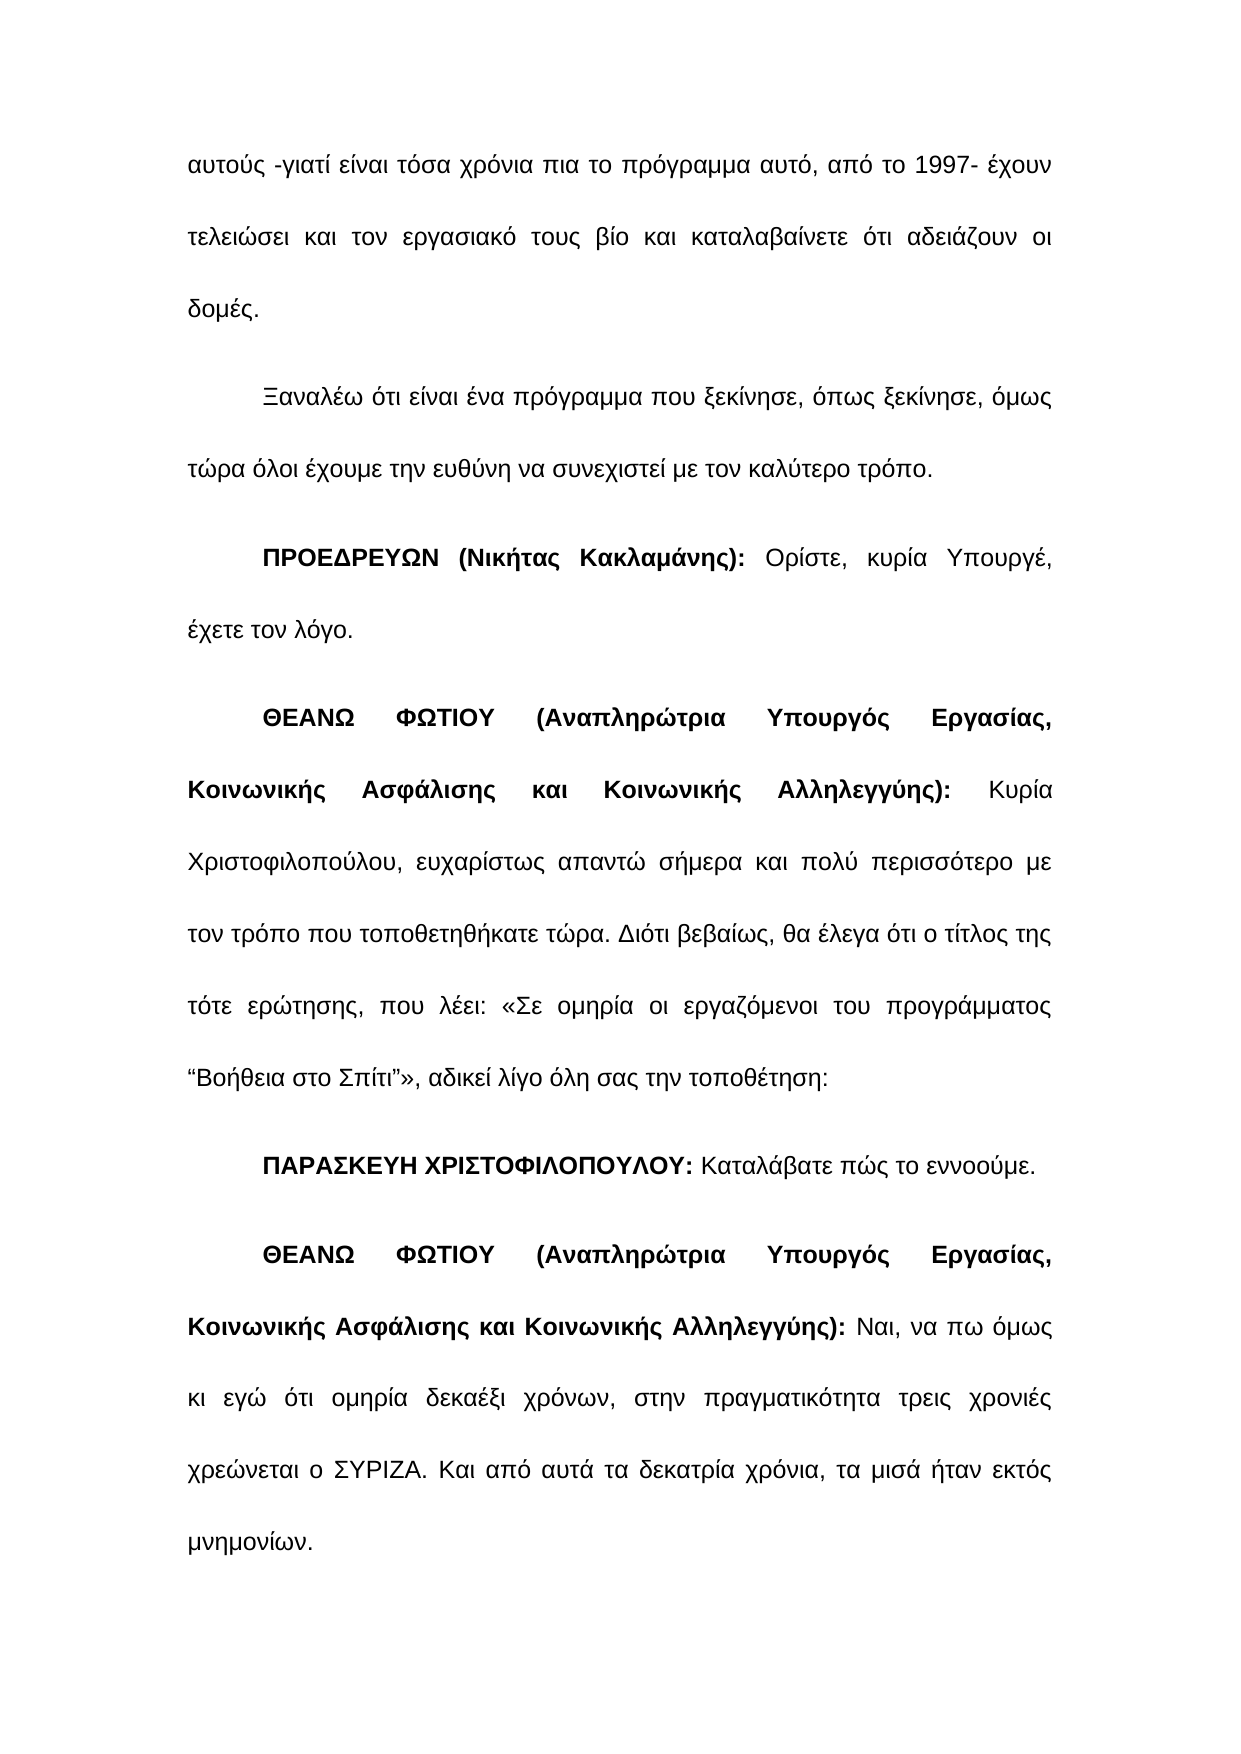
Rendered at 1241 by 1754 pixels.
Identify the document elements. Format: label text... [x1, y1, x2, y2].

text ΘΕΑΝΩ ΦΩΤΙΟΥ (Αναπληρώτρια Υπουργός Εργασίας, Κοινωνικής Ασφάλισης και Κοινωνικής Αλληλεγγύης): Κυρία Χριστοφιλοπούλου, ευχαρίστως απαντώ σήμερα και πολύ περισσότερο με τον τρόπο που τοποθετηθήκατε τώρα. Διότι βεβαίως, θα έλεγα ότι ο τίτλος της τότε ερώτησης, που λέει: «Σε ομηρία οι εργαζόμενοι του προγράμματος “Βοήθεια στο Σπίτι”», αδικεί λίγο όλη σας την τοποθέτηση: [187, 703, 1053, 1091]
text ΠΡΟΕΔΡΕΥΩΝ (Νικήτας Κακλαμάνης): Ορίστε, κυρία Υπουργέ, έχετε τον λόγο. [187, 543, 1053, 643]
text ΘΕΑΝΩ ΦΩΤΙΟΥ (Αναπληρώτρια Υπουργός Εργασίας, Κοινωνικής Ασφάλισης και Κοινωνικής Αλληλεγγύης): Ναι, να πω όμως κι εγώ ότι ομηρία δεκαέξι χρόνων, στην πραγματικότητα τρεις χρονιές χρεώνεται ο ΣΥΡΙΖΑ. Και από αυτά τα δεκατρία χρόνια, τα μισά ήταν εκτός μνημονίων. [187, 1239, 1053, 1556]
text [187, 150, 1053, 322]
text Ξαναλέω ότι είναι ένα πρόγραμμα που ξεκίνησε, όπως ξεκίνησε, όμως τώρα όλοι έχουμε την ευθύνη να συνεχιστεί με τον καλύτερο τρόπο. [187, 382, 1053, 483]
text ΠΑΡΑΣΚΕΥΗ ΧΡΙΣΤΟΦΙΛΟΠΟΥΛΟΥ: Καταλάβατε πώς το εννοούμε. [187, 1151, 1053, 1180]
